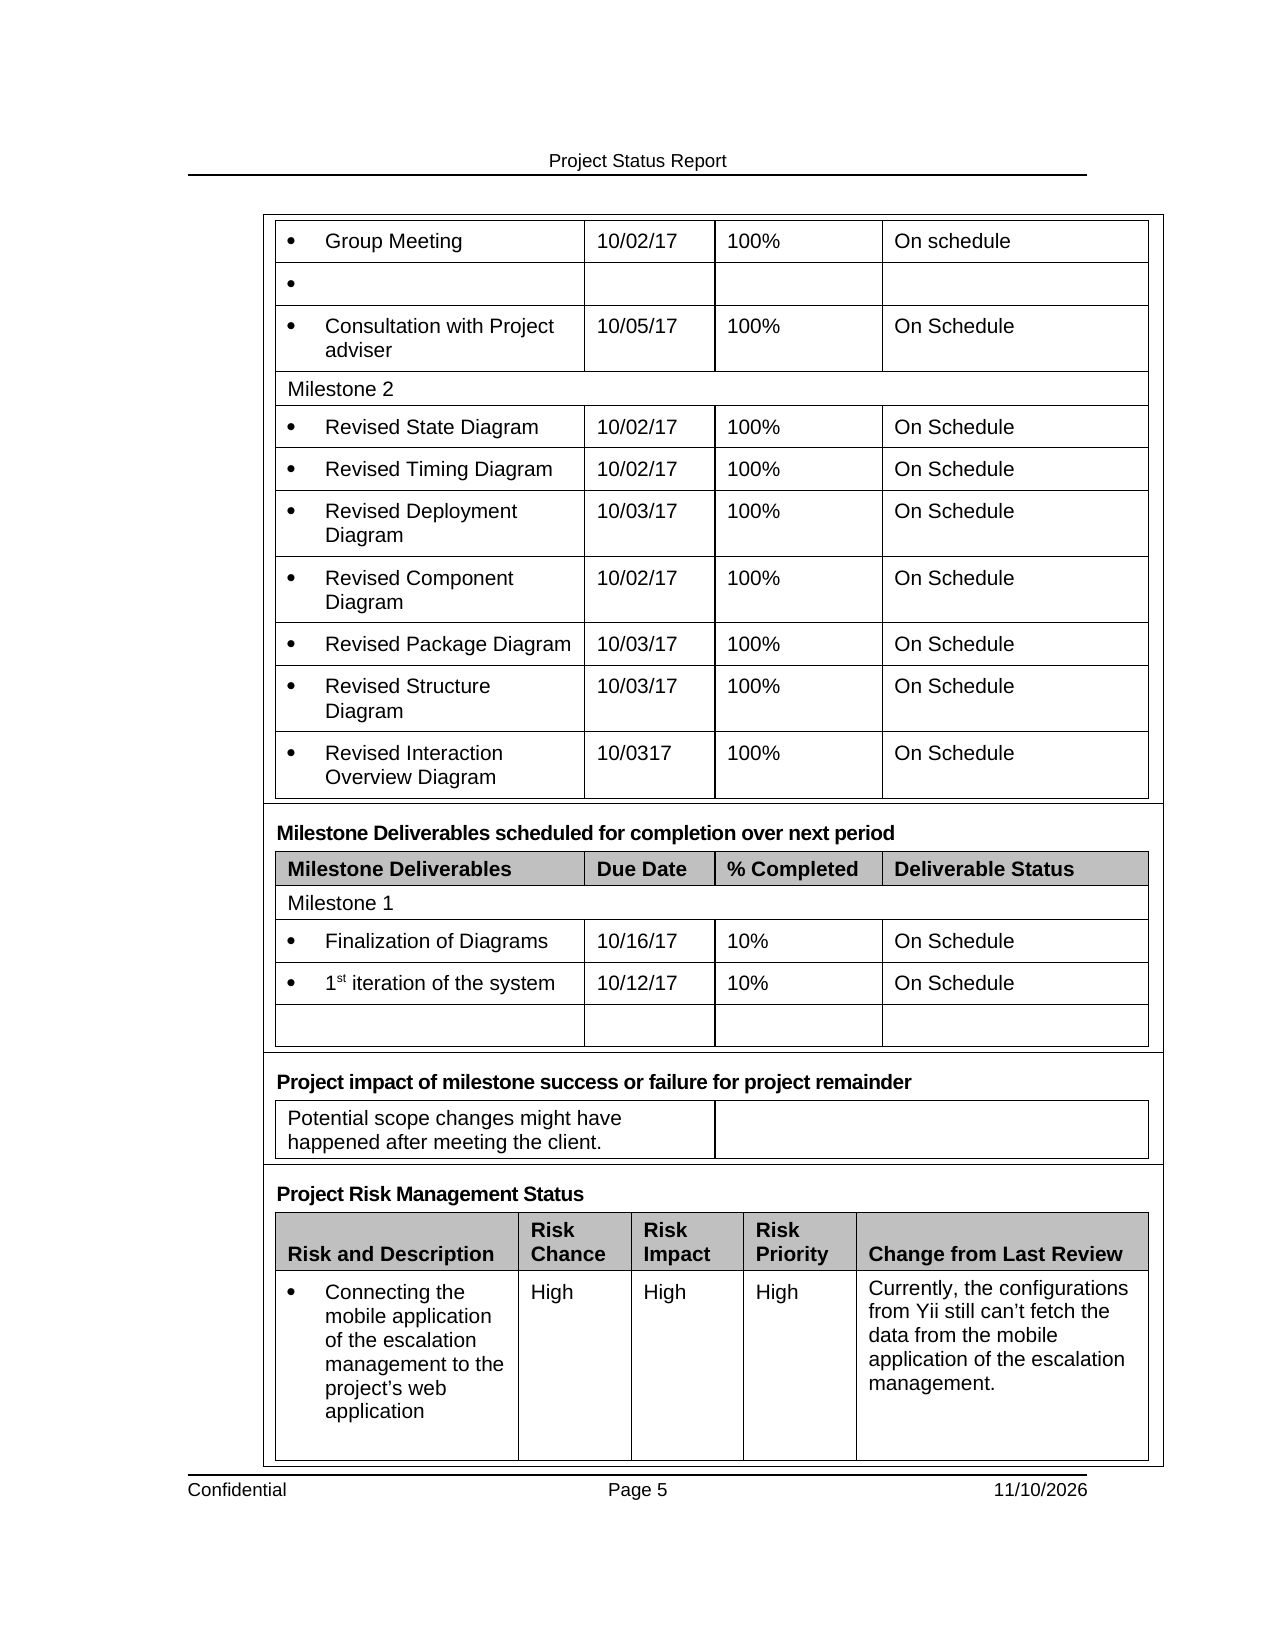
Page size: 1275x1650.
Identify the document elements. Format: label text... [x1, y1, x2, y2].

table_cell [264, 215, 1163, 803]
table_cell Milestone Deliverables scheduled for completion over next period [264, 804, 1163, 1052]
table_cell Project impact of milestone success or failure for project remainder [264, 1053, 1163, 1164]
table_cell Project Risk Management Status [264, 1165, 1163, 1466]
